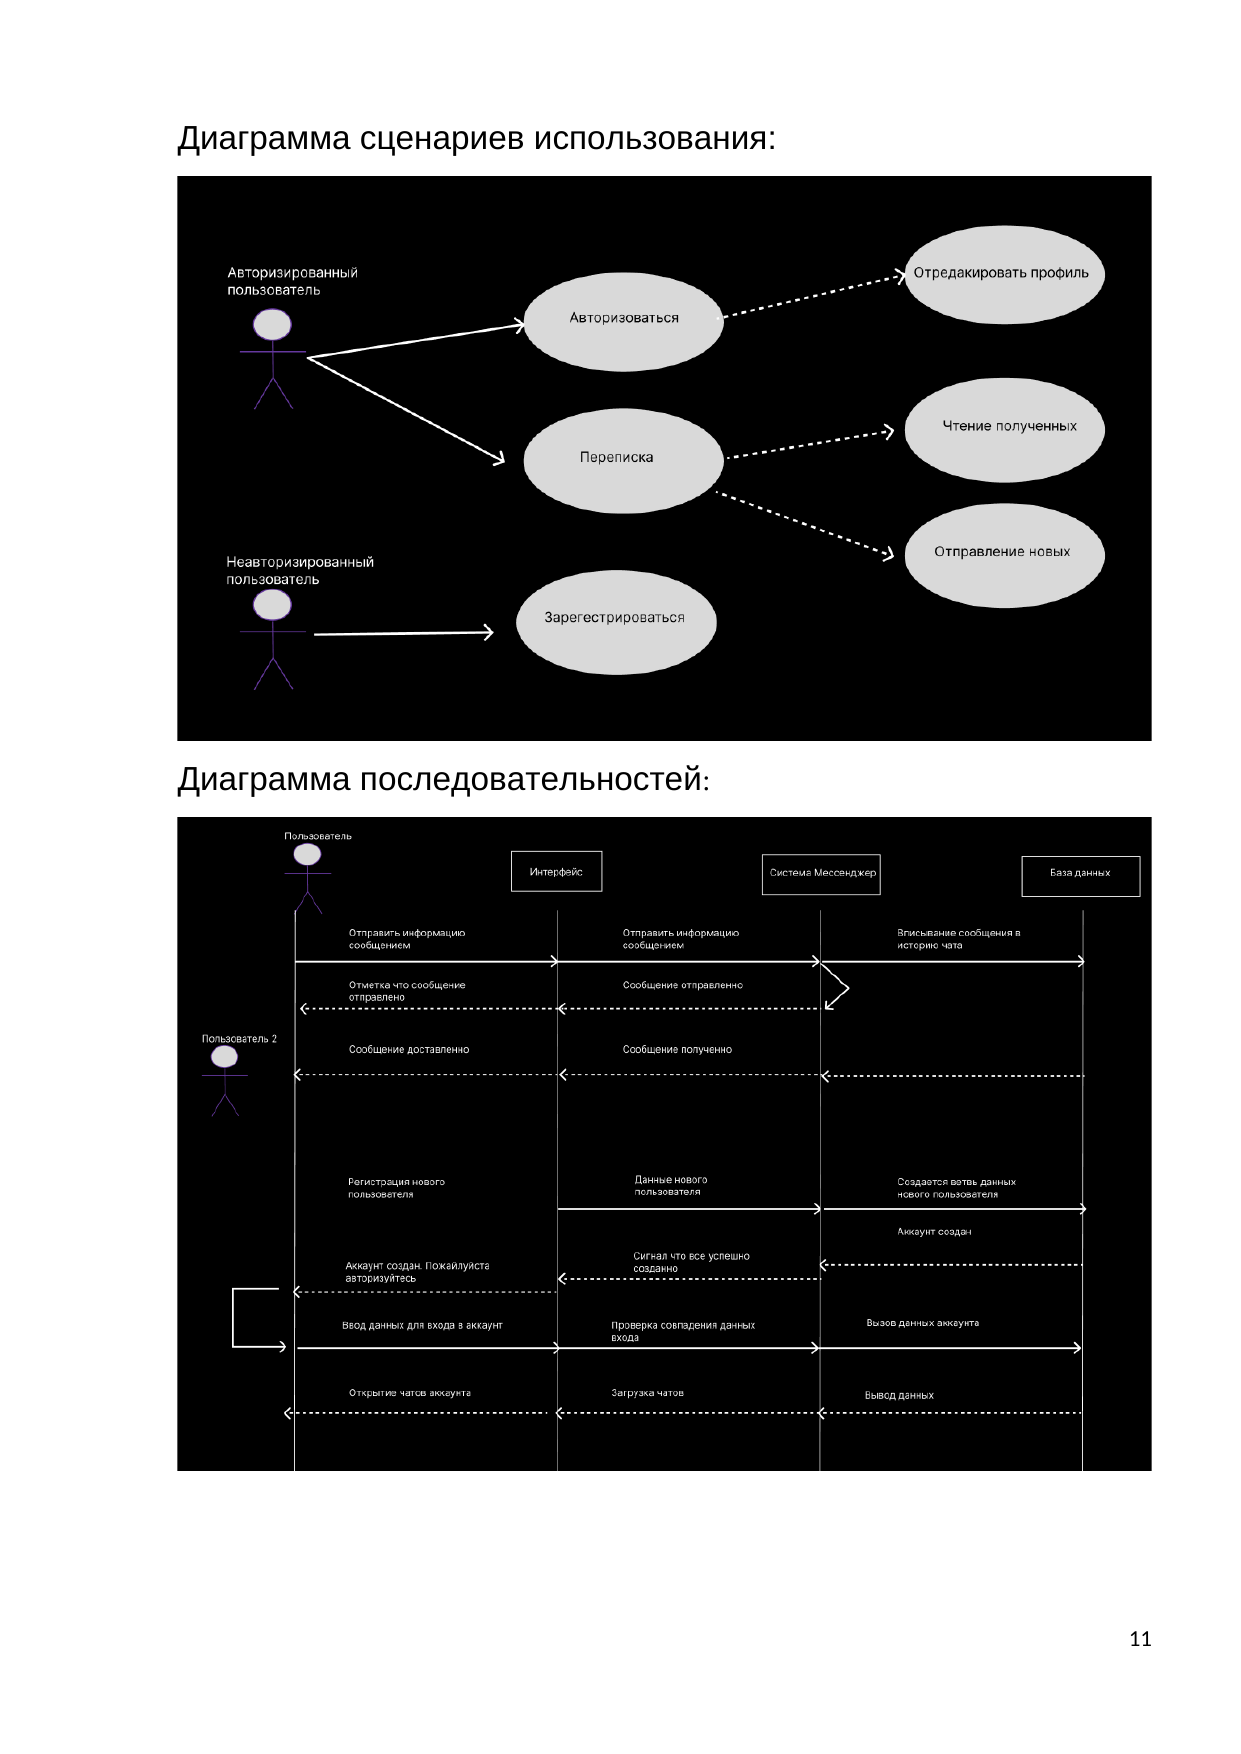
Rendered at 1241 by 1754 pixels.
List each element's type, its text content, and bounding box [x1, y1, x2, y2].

text Диаграмма последовательностей: [177, 759, 1152, 797]
text Диаграмма сценариев использования: [177, 118, 1152, 157]
picture [177, 176, 1152, 741]
picture [177, 817, 1152, 1471]
